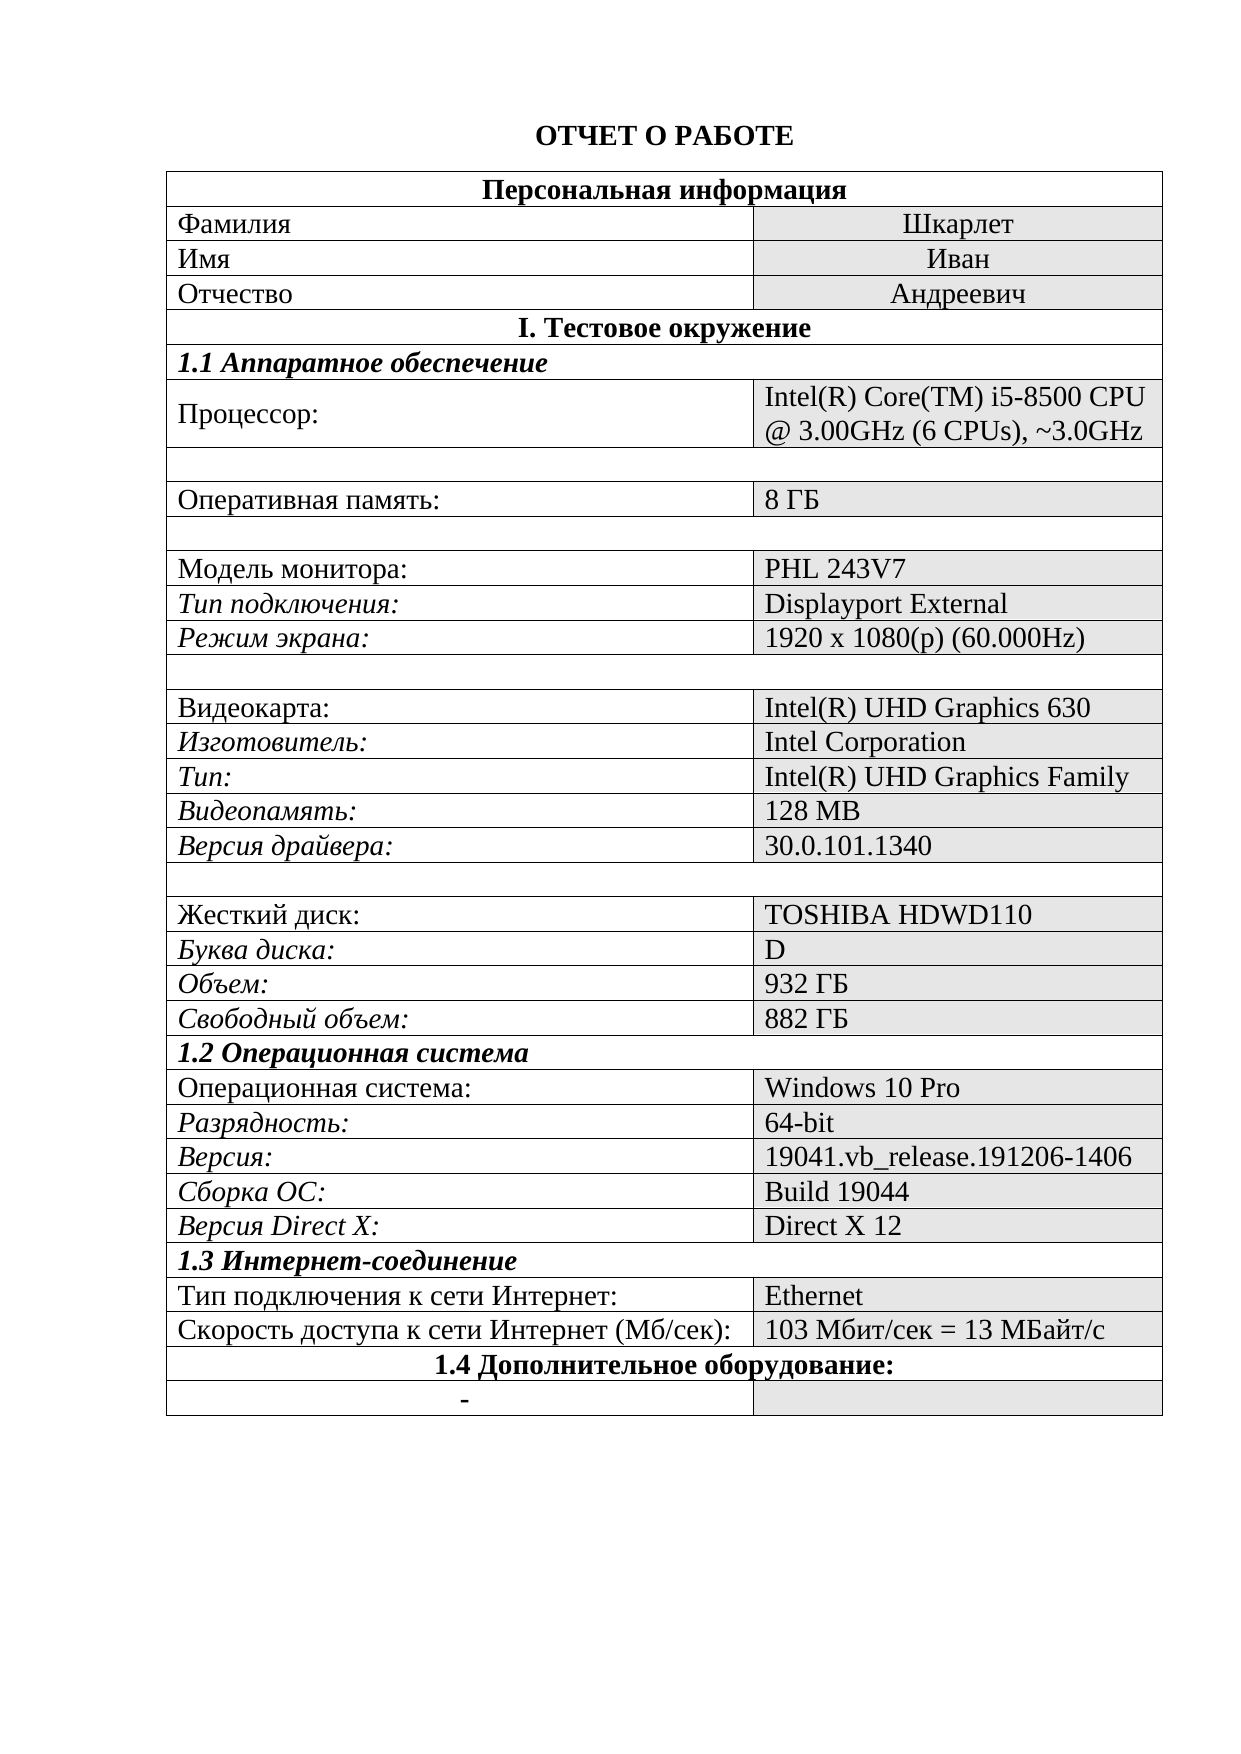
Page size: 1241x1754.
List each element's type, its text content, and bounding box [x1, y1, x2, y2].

table_cell 64-bit [754, 1105, 1162, 1138]
table_cell Скорость доступа к сети Интернет (Мб/сек): [167, 1312, 753, 1346]
table_cell [167, 1381, 753, 1415]
table_cell Разрядность: [167, 1105, 753, 1138]
table_cell Видеопамять: [167, 794, 753, 827]
table_cell Версия драйвера: [167, 828, 753, 862]
table_cell I. Тестовое окружение [167, 310, 1162, 344]
table_cell 19041.vb_release.191206-1406 [754, 1139, 1162, 1173]
table_cell Иван [754, 241, 1162, 275]
table_cell [167, 448, 1162, 481]
table_cell Модель монитора: [167, 551, 753, 585]
table_cell [167, 863, 1162, 896]
table_cell 1.2 Операционная система [167, 1036, 1162, 1069]
table_cell Windows 10 Pro [754, 1070, 1162, 1104]
table_cell Операционная система: [167, 1070, 753, 1104]
table_cell Отчество [167, 276, 753, 309]
table_cell Сборка ОС: [167, 1174, 753, 1207]
table_cell 1920 x 1080(p) (60.000Hz) [754, 621, 1162, 654]
table_cell Объем: [167, 966, 753, 1000]
table_header Персональная информация [167, 172, 1162, 206]
table_cell Displayport External [754, 586, 1162, 619]
table_cell Видеокарта: [167, 690, 753, 723]
table_cell 1.4 Дополнительное оборудование: [167, 1347, 1162, 1380]
table_cell Оперативная память: [167, 482, 753, 516]
table_cell Build 19044 [754, 1174, 1162, 1207]
table_cell Фамилия [167, 207, 753, 240]
table_cell Intel Corporation [754, 724, 1162, 758]
table_cell Изготовитель: [167, 724, 753, 758]
table_cell 128 MB [754, 794, 1162, 827]
table_cell Тип подключения к сети Интернет: [167, 1278, 753, 1311]
table_cell TOSHIBA HDWD110 [754, 897, 1162, 931]
table_cell [167, 655, 1162, 689]
table_cell Intel(R) Core(TM) i5-8500 CPU @ 3.00GHz (6 CPUs), ~3.0GHz [754, 380, 1162, 447]
text ОТЧЕТ О РАБОТЕ [177, 118, 1152, 152]
table_cell Процессор: [167, 380, 753, 447]
table_cell 8 ГБ [754, 482, 1162, 516]
table_cell 932 ГБ [754, 966, 1162, 1000]
table_cell Intel(R) UHD Graphics Family [754, 759, 1162, 792]
table_cell Intel(R) UHD Graphics 630 [754, 690, 1162, 723]
table_cell [167, 517, 1162, 550]
table_cell Шкарлет [754, 207, 1162, 240]
table_cell Direct X 12 [754, 1209, 1162, 1242]
table_cell Тип: [167, 759, 753, 792]
table_cell Ethernet [754, 1278, 1162, 1311]
table_cell Тип подключения: [167, 586, 753, 619]
table_cell [754, 1381, 1162, 1415]
table_cell Имя [167, 241, 753, 275]
table_cell 30.0.101.1340 [754, 828, 1162, 862]
table_cell Версия Direct X: [167, 1209, 753, 1242]
table_cell 882 ГБ [754, 1001, 1162, 1034]
table_cell PHL 243V7 [754, 551, 1162, 585]
table_cell Свободный объем: [167, 1001, 753, 1034]
table_cell Буква диска: [167, 932, 753, 965]
table_cell Жесткий диск: [167, 897, 753, 931]
table_cell 1.1 Аппаратное обеспечение [167, 345, 1162, 378]
table_cell D [754, 932, 1162, 965]
table_cell Режим экрана: [167, 621, 753, 654]
table_cell 1.3 Интернет-соединение [167, 1243, 1162, 1277]
table_cell 103 Мбит/сек = 13 МБайт/с [754, 1312, 1162, 1346]
table_cell Андреевич [754, 276, 1162, 309]
table_cell Версия: [167, 1139, 753, 1173]
